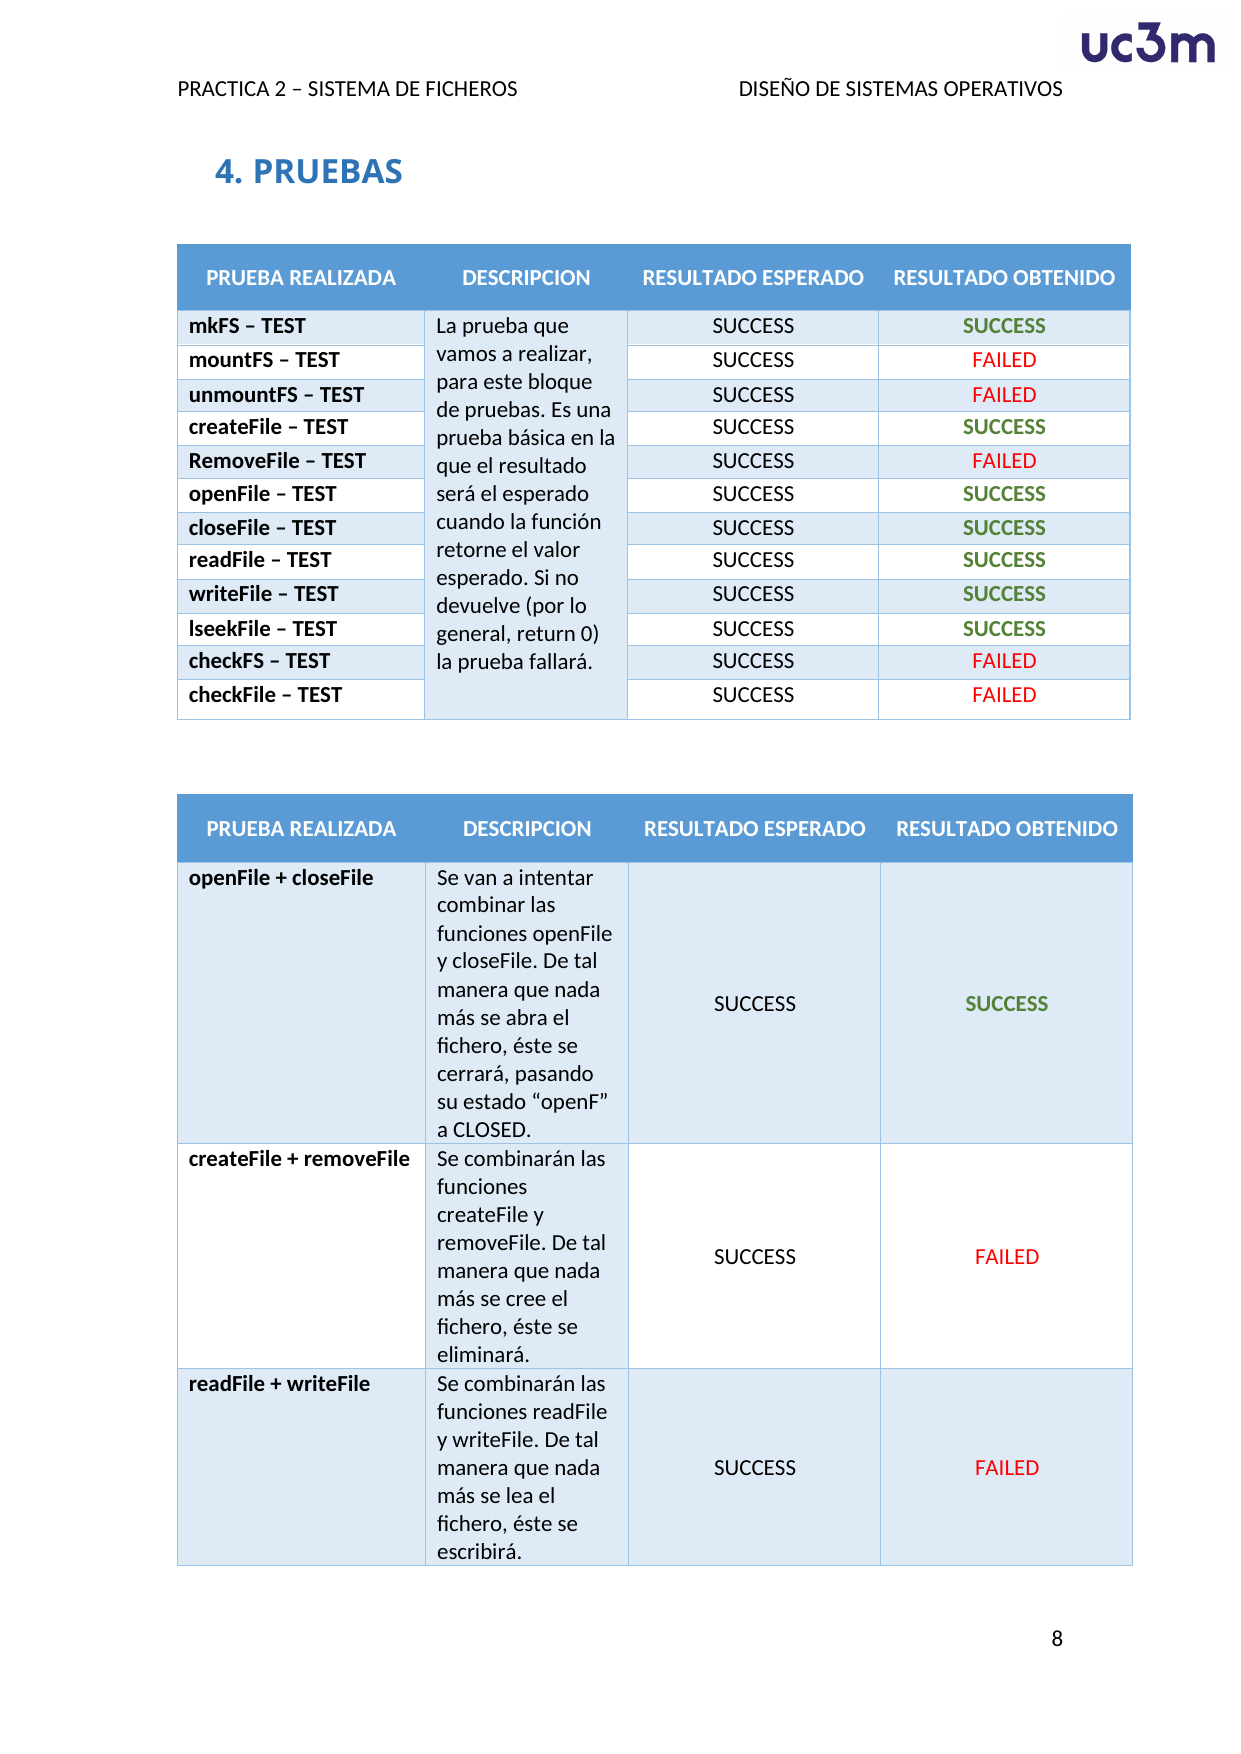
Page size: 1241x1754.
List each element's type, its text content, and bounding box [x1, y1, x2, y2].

table_cell checkFile – TEST [178, 680, 424, 719]
table_cell unmountFS – TEST [178, 380, 424, 411]
table_cell readFile + writeFile [178, 1369, 425, 1565]
table_cell SUCCESS [628, 680, 878, 719]
table_cell FAILED [879, 680, 1129, 719]
table_cell Se combinarán las funciones createFile y removeFile. De tal manera que nada más se cree el fichero, éste se eliminará. [426, 1144, 628, 1368]
table_cell Se combinarán las funciones readFile y writeFile. De tal manera que nada más se lea el fichero, éste se escribirá. [426, 1369, 628, 1565]
table_cell readFile – TEST [178, 545, 424, 578]
table_cell closeFile – TEST [178, 513, 424, 544]
table_cell FAILED [879, 646, 1129, 679]
table_cell SUCCESS [628, 346, 878, 379]
table_cell FAILED [881, 1369, 1132, 1565]
table_cell FAILED [881, 1144, 1132, 1368]
table_cell SUCCESS [628, 446, 878, 478]
subtitle PRUEBAS [215, 148, 1063, 193]
table_cell SUCCESS [628, 580, 878, 613]
table_cell SUCCESS [879, 545, 1129, 578]
table_cell mountFS – TEST [178, 346, 424, 379]
table_cell openFile + closeFile [178, 863, 425, 1143]
table_cell FAILED [879, 446, 1129, 478]
table_cell RemoveFile – TEST [178, 446, 424, 478]
table_cell openFile – TEST [178, 479, 424, 512]
table_cell SUCCESS [628, 513, 878, 544]
table_cell FAILED [879, 380, 1129, 411]
table_cell writeFile – TEST [178, 580, 424, 613]
table_cell La prueba que vamos a realizar, para este bloque de pruebas. Es una prueba básica en la que el resultado será el esperado cuando la función retorne el valor esperado. Si no devuelve (por lo general, return 0) la prueba fallará. [425, 311, 627, 719]
table_cell Se van a intentar combinar las funciones openFile y closeFile. De tal manera que nada más se abra el fichero, éste se cerrará, pasando su estado “openF” a CLOSED. [426, 863, 628, 1143]
table_cell mkFS – TEST [178, 311, 424, 344]
table_cell SUCCESS [629, 863, 880, 1143]
table_cell SUCCESS [628, 479, 878, 512]
table_cell SUCCESS [879, 479, 1129, 512]
table_header RESULTADO ESPERADO [628, 245, 878, 310]
table_header PRUEBA REALIZADA [178, 795, 425, 862]
table_cell SUCCESS [879, 614, 1129, 645]
table_header DESCRIPCION [426, 795, 628, 862]
table_cell SUCCESS [628, 311, 878, 344]
table_header PRUEBA REALIZADA [178, 245, 424, 310]
table_cell createFile + removeFile [178, 1144, 425, 1368]
table_cell checkFS – TEST [178, 646, 424, 679]
table_cell SUCCESS [629, 1369, 880, 1565]
table_header RESULTADO OBTENIDO [881, 795, 1132, 862]
table_cell createFile – TEST [178, 412, 424, 445]
table_cell SUCCESS [879, 412, 1129, 445]
table_cell SUCCESS [881, 863, 1132, 1143]
table_cell SUCCESS [628, 545, 878, 578]
table_cell SUCCESS [879, 580, 1129, 613]
table_header DESCRIPCION [425, 245, 627, 310]
table_cell SUCCESS [628, 614, 878, 645]
table_cell SUCCESS [879, 311, 1129, 344]
table_cell SUCCESS [879, 513, 1129, 544]
table_cell SUCCESS [628, 646, 878, 679]
table_cell lseekFile – TEST [178, 614, 424, 645]
table_cell FAILED [879, 346, 1129, 379]
table_cell SUCCESS [629, 1144, 880, 1368]
table_cell SUCCESS [628, 412, 878, 445]
table_header RESULTADO OBTENIDO [879, 245, 1129, 310]
table_cell SUCCESS [628, 380, 878, 411]
table_header RESULTADO ESPERADO [629, 795, 880, 862]
